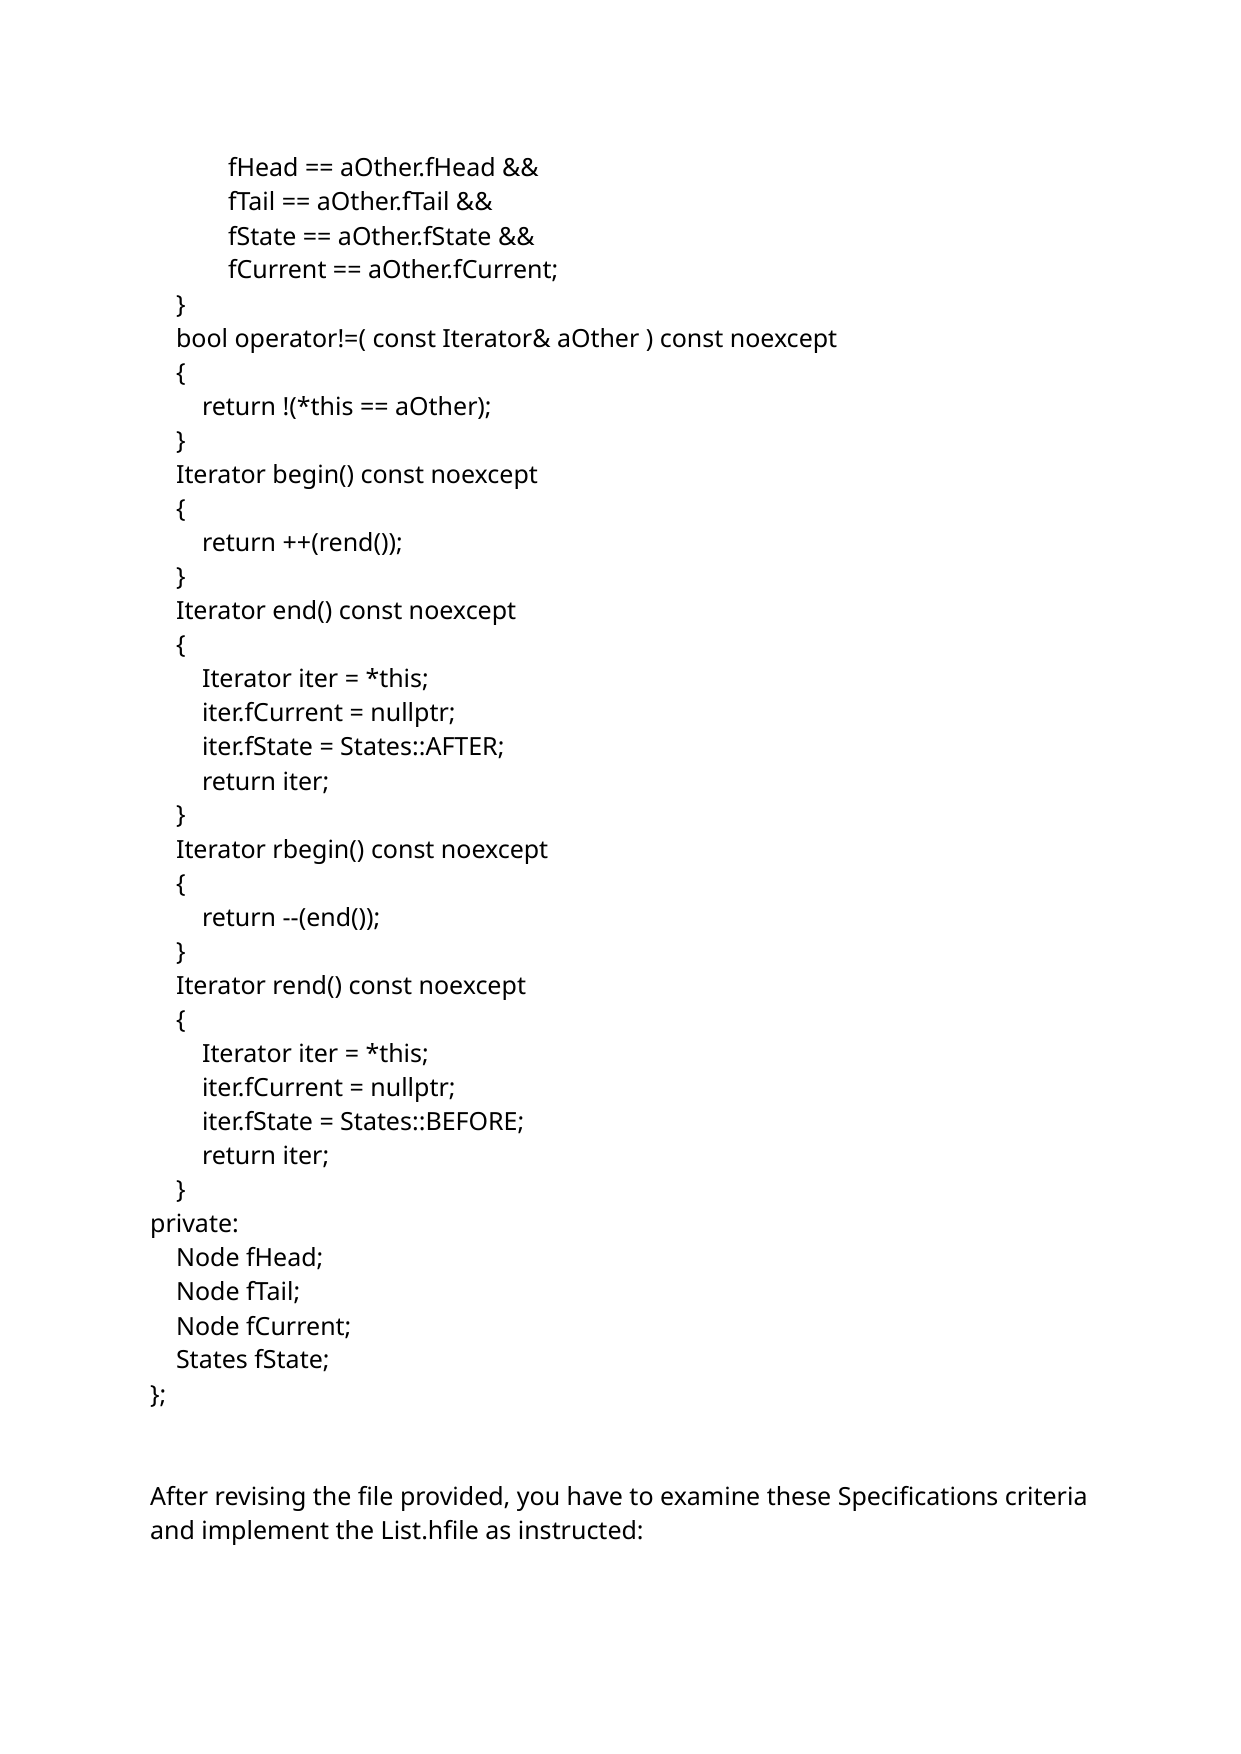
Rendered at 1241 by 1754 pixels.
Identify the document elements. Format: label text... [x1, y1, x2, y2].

text fHead == aOther.fHead && [150, 150, 1090, 184]
text iter.fCurrent = nullptr; [150, 1070, 1090, 1104]
text Node fCurrent; [150, 1308, 1090, 1342]
text Iterator end() const noexcept [150, 593, 1090, 627]
text fTail == aOther.fTail && [150, 184, 1090, 218]
text } [150, 797, 1090, 831]
text Iterator iter = *this; [150, 1036, 1090, 1070]
text iter.fState = States::BEFORE; [150, 1104, 1090, 1138]
text return ++(rend()); [150, 525, 1090, 559]
text { [150, 491, 1090, 525]
text }; [150, 1376, 1090, 1410]
text return !(*this == aOther); [150, 388, 1090, 422]
text fState == aOther.fState && [150, 218, 1090, 252]
text Iterator begin() const noexcept [150, 457, 1090, 491]
text bool operator!=( const Iterator& aOther ) const noexcept [150, 320, 1090, 354]
text } [150, 286, 1090, 320]
text { [150, 1002, 1090, 1036]
text } [150, 933, 1090, 967]
text return iter; [150, 763, 1090, 797]
text private: [150, 1206, 1090, 1240]
text Node fTail; [150, 1274, 1090, 1308]
text { [150, 865, 1090, 899]
text States fState; [150, 1342, 1090, 1376]
text Iterator iter = *this; [150, 661, 1090, 695]
text } [150, 1172, 1090, 1206]
text return --(end()); [150, 899, 1090, 933]
text { [150, 627, 1090, 661]
text iter.fCurrent = nullptr; [150, 695, 1090, 729]
text return iter; [150, 1138, 1090, 1172]
text { [150, 354, 1090, 388]
text } [150, 422, 1090, 457]
text Iterator rbegin() const noexcept [150, 831, 1090, 865]
text fCurrent == aOther.fCurrent; [150, 252, 1090, 286]
text } [150, 559, 1090, 593]
text Iterator rend() const noexcept [150, 967, 1090, 1002]
text Node fHead; [150, 1240, 1090, 1274]
text iter.fState = States::AFTER; [150, 729, 1090, 763]
text After revising the file provided, you have to examine these Specifications criteria and implement the List.hfile as instructed: [150, 1478, 1090, 1547]
